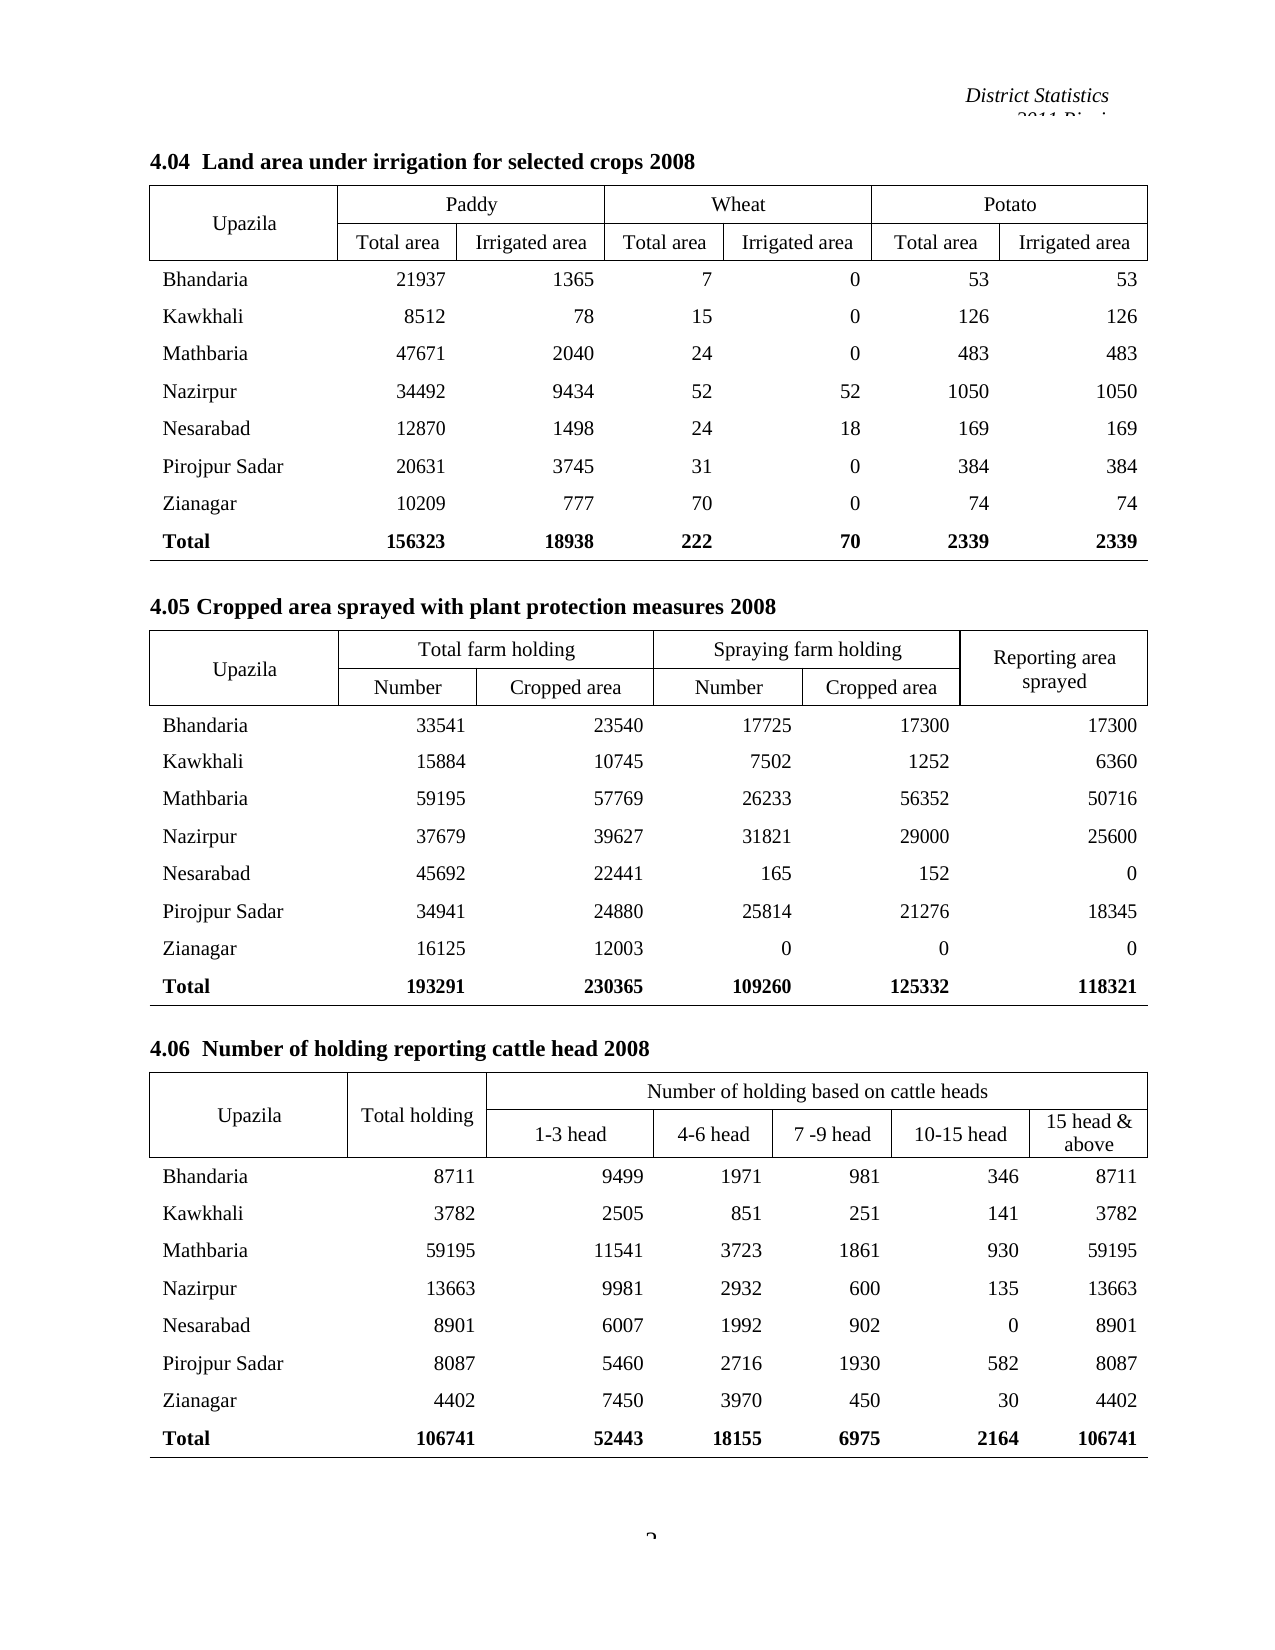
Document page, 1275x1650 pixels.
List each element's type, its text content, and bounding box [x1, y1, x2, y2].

table_cell 8087 [348, 1344, 486, 1382]
table_cell 2505 [486, 1194, 654, 1232]
table_cell 10-15 head [892, 1110, 1029, 1157]
table_cell 10209 [338, 485, 457, 523]
table_cell 4402 [1029, 1382, 1148, 1419]
table_cell 17300 [802, 706, 960, 743]
list Number of holding reporting cattle head 2008 [150, 1035, 1183, 1061]
table_cell 34492 [338, 373, 457, 410]
table_cell 930 [891, 1232, 1029, 1269]
table_cell 450 [773, 1382, 891, 1419]
table_cell 483 [1000, 335, 1148, 372]
list Cropped area sprayed with plant protection measures 2008 [150, 593, 1183, 620]
table_cell 24 [605, 335, 723, 372]
table_cell 8901 [1029, 1307, 1148, 1344]
table_header Total holding [348, 1073, 486, 1157]
table_cell 135 [891, 1269, 1029, 1307]
table_cell Kawkhali [150, 298, 338, 335]
table_cell 25600 [960, 818, 1148, 855]
table_cell Total [150, 1420, 348, 1457]
table_cell 70 [723, 523, 871, 560]
table_cell 12870 [338, 410, 457, 447]
table_cell 1930 [773, 1344, 891, 1382]
table_cell Total [150, 523, 338, 560]
table_cell 17725 [654, 706, 802, 743]
table_cell 0 [723, 335, 871, 372]
table_cell 384 [1000, 448, 1148, 485]
table_cell 2932 [654, 1269, 772, 1307]
table_cell 52 [605, 373, 723, 410]
table_cell Total area [872, 224, 999, 260]
table_cell Number [654, 669, 802, 705]
table_cell 31 [605, 448, 723, 485]
table_header Potato [872, 186, 1147, 223]
table_cell 37679 [338, 818, 476, 855]
table_cell 8512 [338, 298, 457, 335]
table_cell 56352 [802, 780, 960, 818]
table_cell Irrigated area [457, 224, 604, 260]
table_cell Cropped area [803, 669, 959, 705]
table_cell 1971 [654, 1158, 772, 1194]
table_cell 13663 [1029, 1269, 1148, 1307]
table_cell 9434 [457, 373, 604, 410]
table_cell 851 [654, 1194, 772, 1232]
table_cell 23540 [476, 706, 654, 743]
table_cell 74 [871, 485, 1000, 523]
table_header Spraying farm holding [654, 631, 959, 668]
table_header Upazila [150, 631, 338, 705]
table_cell 777 [457, 485, 604, 523]
table_cell 25814 [654, 893, 802, 930]
table_cell 39627 [476, 818, 654, 855]
table_cell 106741 [1029, 1420, 1148, 1457]
table_cell 1050 [871, 373, 1000, 410]
table_cell Nazirpur [150, 1269, 348, 1307]
table_cell Pirojpur Sadar [150, 1344, 348, 1382]
table_cell Pirojpur Sadar [150, 893, 338, 930]
table_cell 8711 [348, 1158, 486, 1194]
table_cell 109260 [654, 968, 802, 1005]
table_cell 8711 [1029, 1158, 1148, 1194]
table_cell 50716 [960, 780, 1148, 818]
table_cell 53 [1000, 261, 1148, 297]
table_cell Total [150, 968, 338, 1005]
table_cell 0 [891, 1307, 1029, 1344]
table_cell 59195 [348, 1232, 486, 1269]
table_cell 26233 [654, 780, 802, 818]
table_cell 5460 [486, 1344, 654, 1382]
table_cell 8901 [348, 1307, 486, 1344]
table_cell 18 [723, 410, 871, 447]
table_cell 156323 [338, 523, 457, 560]
table_cell 18345 [960, 893, 1148, 930]
table_cell 1-3 head [487, 1110, 653, 1157]
table_cell 251 [773, 1194, 891, 1232]
table_cell 3782 [1029, 1194, 1148, 1232]
table_cell 11541 [486, 1232, 654, 1269]
table_cell 169 [871, 410, 1000, 447]
table_cell Pirojpur Sadar [150, 448, 338, 485]
table_cell 165 [654, 855, 802, 893]
table_cell Irrigated area [724, 224, 871, 260]
list Land area under irrigation for selected crops 2008 [150, 148, 1183, 175]
table_cell 152 [802, 855, 960, 893]
table_header Total farm holding [339, 631, 653, 668]
table_cell Mathbaria [150, 1232, 348, 1269]
table_cell 600 [773, 1269, 891, 1307]
table_cell 7 -9 head [773, 1110, 891, 1157]
table_cell 1252 [802, 743, 960, 780]
table_cell 141 [891, 1194, 1029, 1232]
table_cell 59195 [1029, 1232, 1148, 1269]
table_cell 10745 [476, 743, 654, 780]
table_cell 106741 [348, 1420, 486, 1457]
table_cell 4-6 head [654, 1110, 772, 1157]
table_cell 7502 [654, 743, 802, 780]
table_cell 9499 [486, 1158, 654, 1194]
table_cell 1861 [773, 1232, 891, 1269]
table_cell Nesarabad [150, 1307, 348, 1344]
table_cell 24880 [476, 893, 654, 930]
table_cell 3723 [654, 1232, 772, 1269]
table_cell 24 [605, 410, 723, 447]
table_cell 3782 [348, 1194, 486, 1232]
table_header Paddy [338, 186, 604, 223]
table_cell Number [339, 669, 476, 705]
table_cell 53 [871, 261, 1000, 297]
table_cell 22441 [476, 855, 654, 893]
table_cell 74 [1000, 485, 1148, 523]
table_cell 18155 [654, 1420, 772, 1457]
table_cell 15884 [338, 743, 476, 780]
table_cell Total area [338, 224, 456, 260]
table_cell Bhandaria [150, 261, 338, 297]
table_cell 9981 [486, 1269, 654, 1307]
table_cell Bhandaria [150, 1158, 348, 1194]
table_cell 8087 [1029, 1344, 1148, 1382]
table_header Wheat [605, 186, 871, 223]
table_cell Cropped area [477, 669, 653, 705]
table_cell 33541 [338, 706, 476, 743]
table_cell 21276 [802, 893, 960, 930]
table_cell 2339 [871, 523, 1000, 560]
table_cell 45692 [338, 855, 476, 893]
table_cell 118321 [960, 968, 1148, 1005]
table_cell 981 [773, 1158, 891, 1194]
table_cell 6360 [960, 743, 1148, 780]
table_cell 18938 [457, 523, 604, 560]
table_cell 582 [891, 1344, 1029, 1382]
table_cell 20631 [338, 448, 457, 485]
table_cell 2339 [1000, 523, 1148, 560]
table_cell 169 [1000, 410, 1148, 447]
table_cell 15 head & above [1030, 1110, 1147, 1157]
table_cell 2716 [654, 1344, 772, 1382]
table_cell 1992 [654, 1307, 772, 1344]
table_cell 0 [960, 855, 1148, 893]
table_cell 384 [871, 448, 1000, 485]
table_cell 52443 [486, 1420, 654, 1457]
table_cell 125332 [802, 968, 960, 1005]
table_cell 1498 [457, 410, 604, 447]
table_cell Zianagar [150, 485, 338, 523]
table_cell Mathbaria [150, 780, 338, 818]
table_cell 7 [605, 261, 723, 297]
table_cell Nesarabad [150, 855, 338, 893]
table_cell Zianagar [150, 1382, 348, 1419]
table_header Upazila [150, 186, 337, 260]
table_cell 4402 [348, 1382, 486, 1419]
table_cell 0 [654, 930, 802, 968]
table_cell 17300 [960, 706, 1148, 743]
table_cell 59195 [338, 780, 476, 818]
table_cell 2040 [457, 335, 604, 372]
table_cell Bhandaria [150, 706, 338, 743]
table_cell 483 [871, 335, 1000, 372]
table_cell 70 [605, 485, 723, 523]
table_cell 12003 [476, 930, 654, 968]
table_cell 346 [891, 1158, 1029, 1194]
table_cell Kawkhali [150, 1194, 348, 1232]
table_cell 222 [605, 523, 723, 560]
table_cell Kawkhali [150, 743, 338, 780]
table_cell 0 [723, 261, 871, 297]
table_cell 3970 [654, 1382, 772, 1419]
table_cell 15 [605, 298, 723, 335]
table_cell Mathbaria [150, 335, 338, 372]
table_cell 126 [871, 298, 1000, 335]
table_cell 902 [773, 1307, 891, 1344]
table_cell 2164 [891, 1420, 1029, 1457]
table_cell 230365 [476, 968, 654, 1005]
table_cell Zianagar [150, 930, 338, 968]
table_cell 0 [723, 485, 871, 523]
table_cell 0 [802, 930, 960, 968]
table_cell 47671 [338, 335, 457, 372]
table_cell 0 [723, 448, 871, 485]
table_cell 29000 [802, 818, 960, 855]
table_header Upazila [150, 1073, 347, 1157]
table_cell 1050 [1000, 373, 1148, 410]
table_cell 7450 [486, 1382, 654, 1419]
table_cell 6975 [773, 1420, 891, 1457]
table_cell 0 [723, 298, 871, 335]
table_cell Nazirpur [150, 373, 338, 410]
table_cell Total area [605, 224, 723, 260]
table_cell 21937 [338, 261, 457, 297]
table_cell 16125 [338, 930, 476, 968]
table_cell 78 [457, 298, 604, 335]
table_cell 1365 [457, 261, 604, 297]
table_cell Nesarabad [150, 410, 338, 447]
table_cell 34941 [338, 893, 476, 930]
table_header Number of holding based on cattle heads [487, 1073, 1147, 1109]
table_cell 193291 [338, 968, 476, 1005]
table_cell 31821 [654, 818, 802, 855]
table_cell 57769 [476, 780, 654, 818]
table_cell 0 [960, 930, 1148, 968]
table_cell Irrigated area [1000, 224, 1147, 260]
table_cell 3745 [457, 448, 604, 485]
table_cell 6007 [486, 1307, 654, 1344]
table_cell 126 [1000, 298, 1148, 335]
table_cell 13663 [348, 1269, 486, 1307]
table_cell Nazirpur [150, 818, 338, 855]
table_header Reporting area sprayed [961, 631, 1147, 705]
table_cell 30 [891, 1382, 1029, 1419]
table_cell 52 [723, 373, 871, 410]
